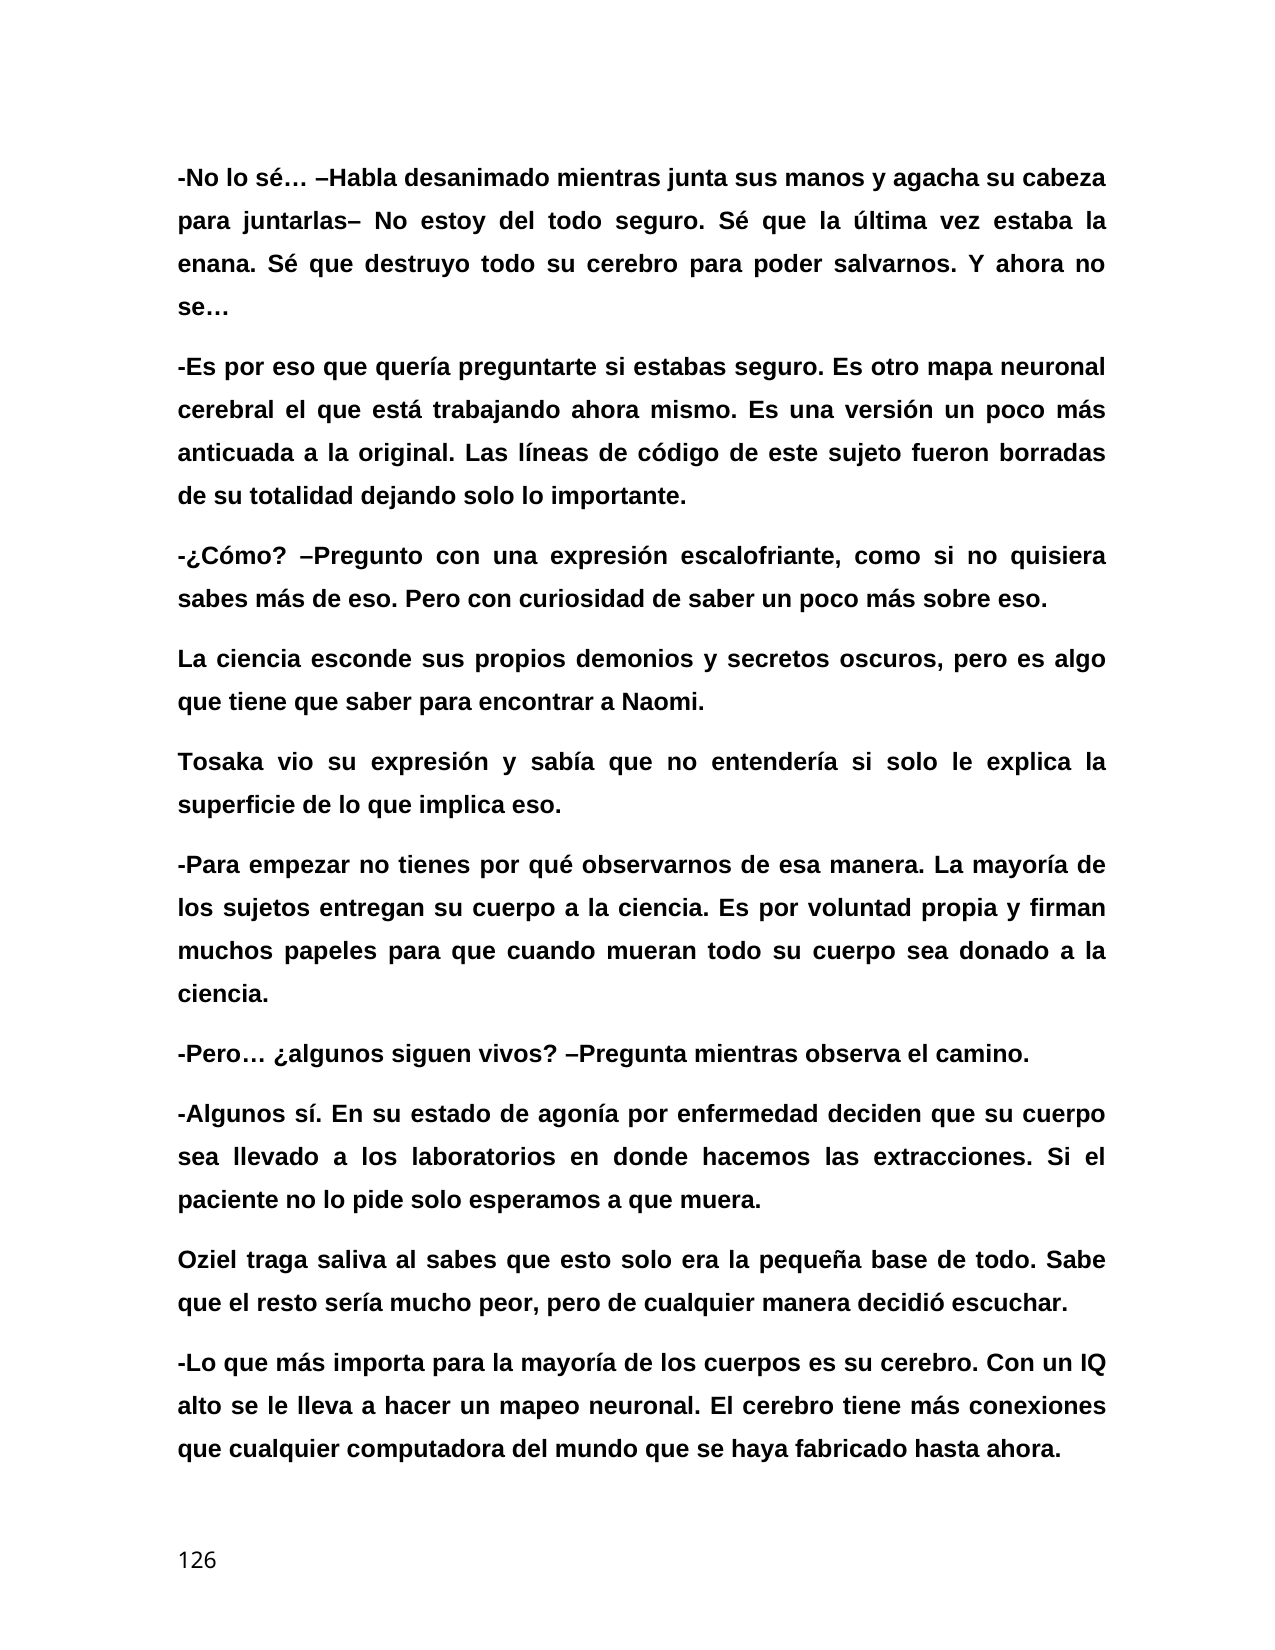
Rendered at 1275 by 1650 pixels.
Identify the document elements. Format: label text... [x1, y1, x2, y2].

text Oziel traga saliva al sabes que esto solo era la pequeña base de todo. Sabe que el resto sería mucho peor, pero de cualquier manera decidió escuchar. [177, 1244, 1107, 1316]
text -¿Cómo? –Pregunto con una expresión escalofriante, como si no quisiera sabes más de eso. Pero con curiosidad de saber un poco más sobre eso. [177, 541, 1107, 613]
text -Es por eso que quería preguntarte si estabas seguro. Es otro mapa neuronal cerebral el que está trabajando ahora mismo. Es una versión un poco más anticuada a la original. Las líneas de código de este sujeto fueron borradas de su totalidad dejando solo lo importante. [177, 352, 1107, 510]
text -Lo que más importa para la mayoría de los cuerpos es su cerebro. Con un IQ alto se le lleva a hacer un mapeo neuronal. El cerebro tiene más conexiones que cualquier computadora del mundo que se haya fabricado hasta ahora. [177, 1347, 1107, 1462]
text La ciencia esconde sus propios demonios y secretos oscuros, pero es algo que tiene que saber para encontrar a Naomi. [177, 644, 1107, 716]
text -Pero… ¿algunos siguen vivos? –Pregunta mientras observa el camino. [177, 1039, 1107, 1067]
text Tosaka vio su expresión y sabía que no entendería si solo le explica la superficie de lo que implica eso. [177, 747, 1107, 818]
text -No lo sé… –Habla desanimado mientras junta sus manos y agacha su cabeza para juntarlas– No estoy del todo seguro. Sé que la última vez estaba la enana. Sé que destruyo todo su cerebro para poder salvarnos. Y ahora no se… [177, 162, 1107, 321]
text -Algunos sí. En su estado de agonía por enfermedad deciden que su cuerpo sea llevado a los laboratorios en donde hacemos las extracciones. Si el paciente no lo pide solo esperamos a que muera. [177, 1098, 1107, 1213]
text -Para empezar no tienes por qué observarnos de esa manera. La mayoría de los sujetos entregan su cuerpo a la ciencia. Es por voluntad propia y firman muchos papeles para que cuando mueran todo su cuerpo sea donado a la ciencia. [177, 849, 1107, 1008]
